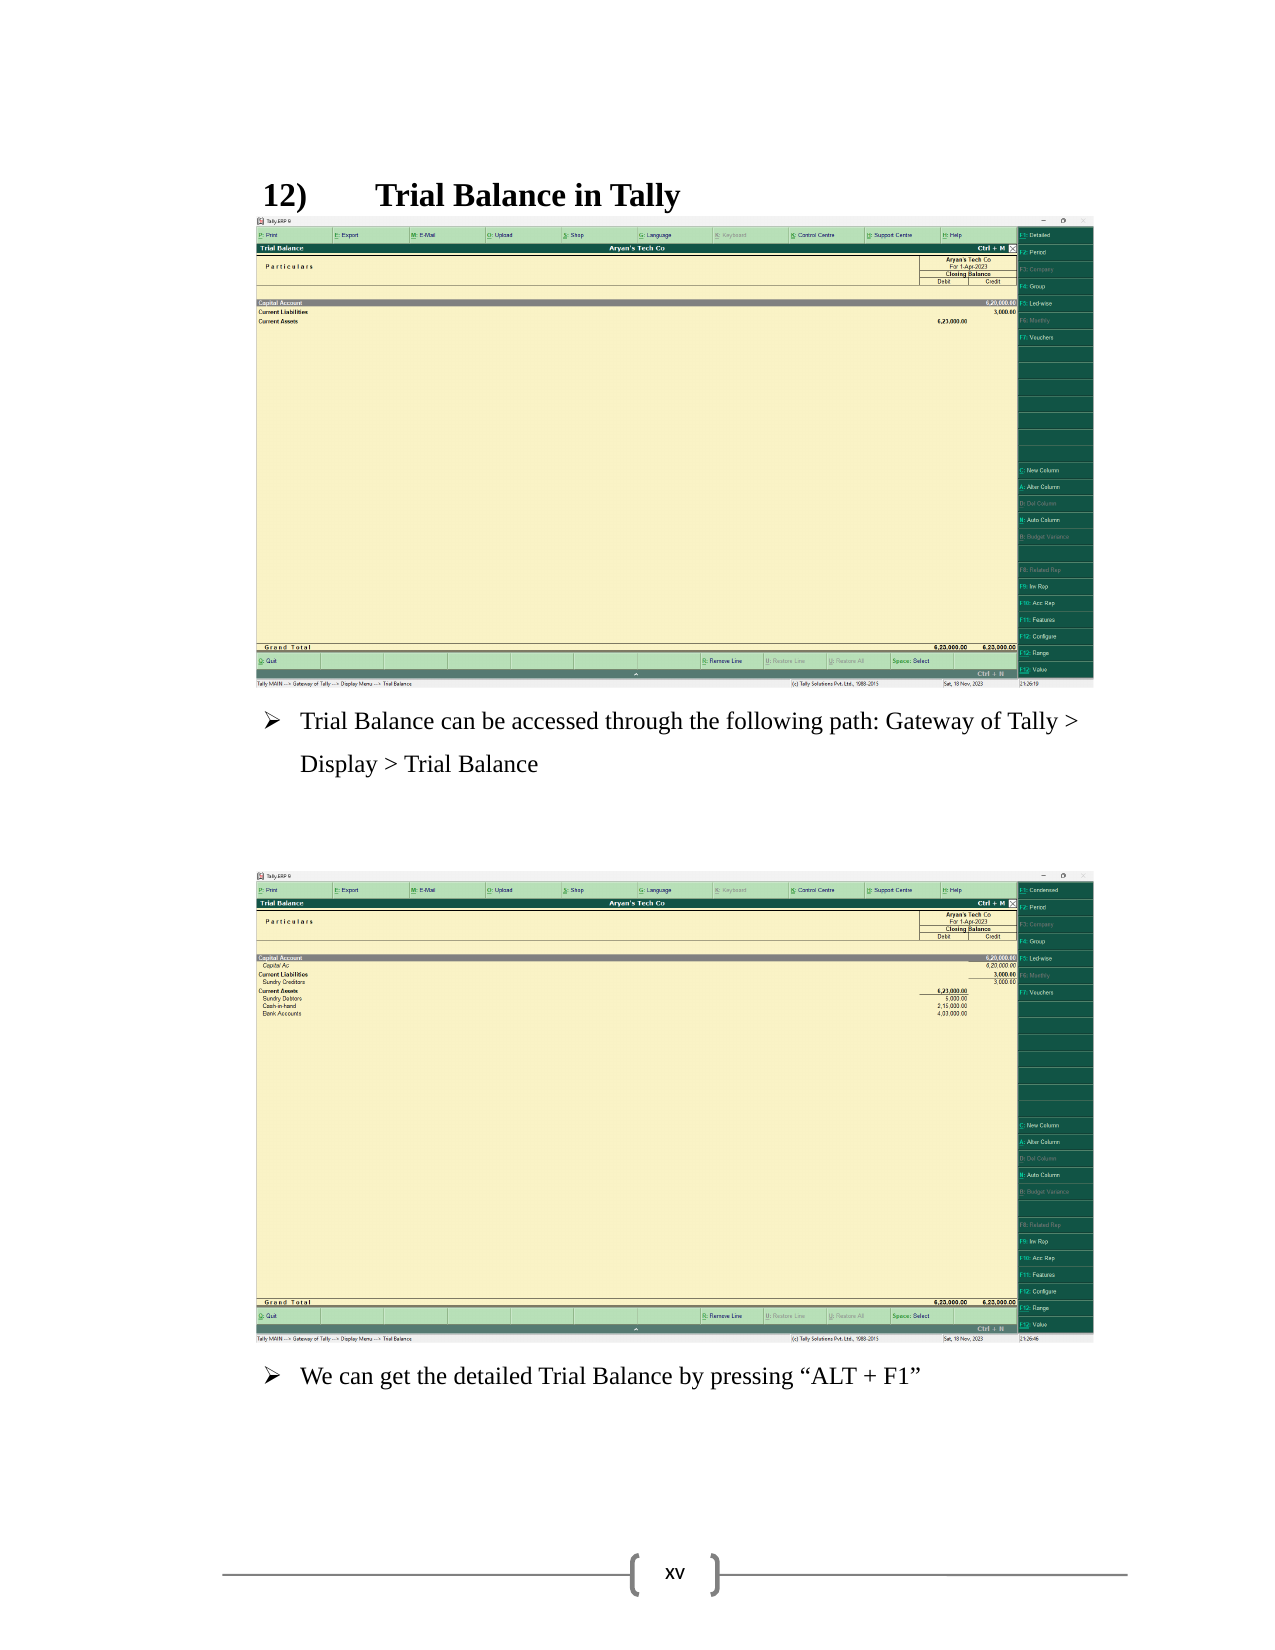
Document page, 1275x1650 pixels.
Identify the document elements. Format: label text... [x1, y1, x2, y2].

list Trial Balance can be accessed through the following path: Gateway of Tally > Display > Trial Balance [262, 706, 1125, 778]
subtitle Trial Balance in Tally [262, 175, 1125, 213]
list We can get the detailed Trial Balance by pressing “ALT + F1” [262, 1361, 1125, 1390]
